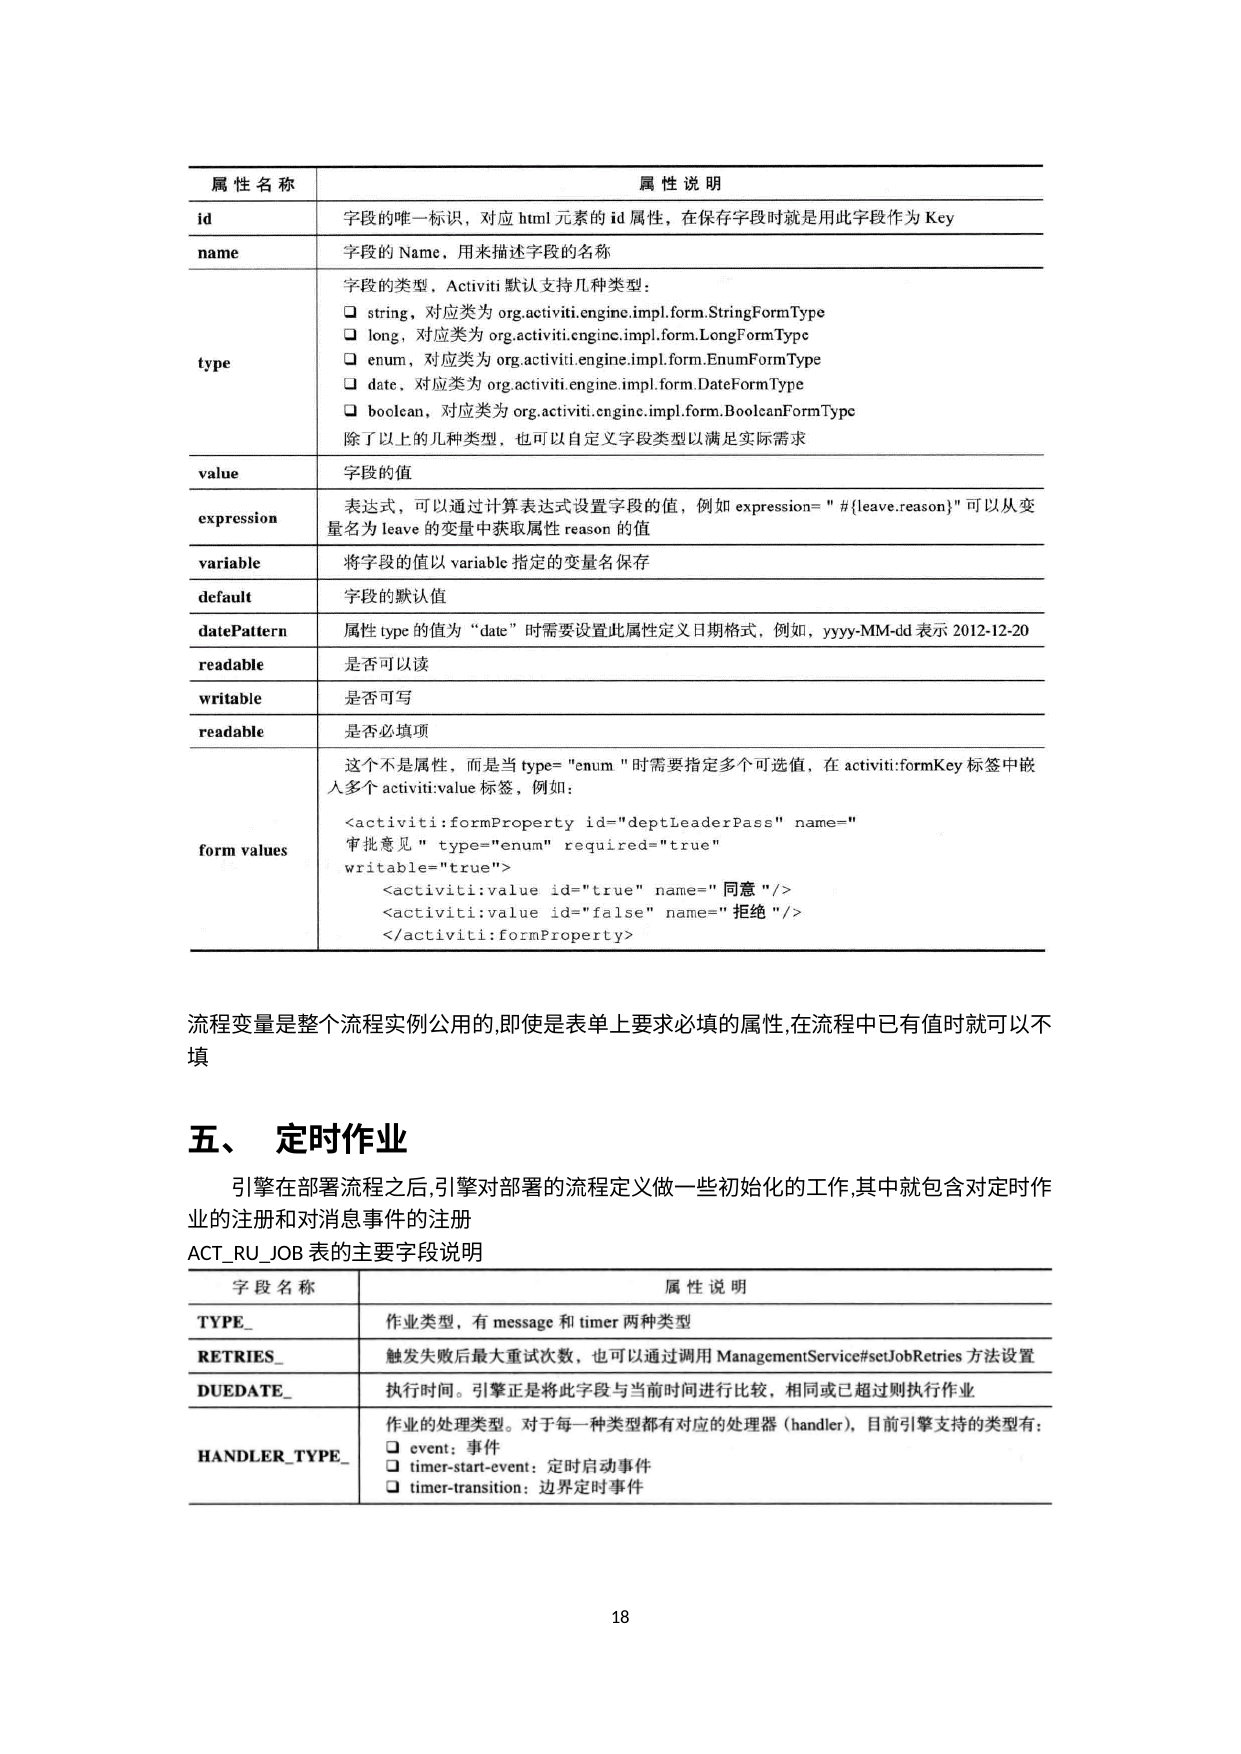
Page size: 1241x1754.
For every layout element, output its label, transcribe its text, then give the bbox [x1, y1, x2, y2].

text 引擎在部署流程之后,引擎对部署的流程定义做一些初始化的工作,其中就包含对定时作业的注册和对消息事件的注册 [187, 1169, 1053, 1234]
picture [187, 162, 1053, 954]
picture [187, 1267, 1053, 1508]
subtitle 定时作业 [187, 1104, 1053, 1169]
text ACT_RU_JOB表的主要字段说明 [187, 1234, 1053, 1267]
text 流程变量是整个流程实例公用的,即使是表单上要求必填的属性,在流程中已有值时就可以不填 [187, 1007, 1053, 1072]
